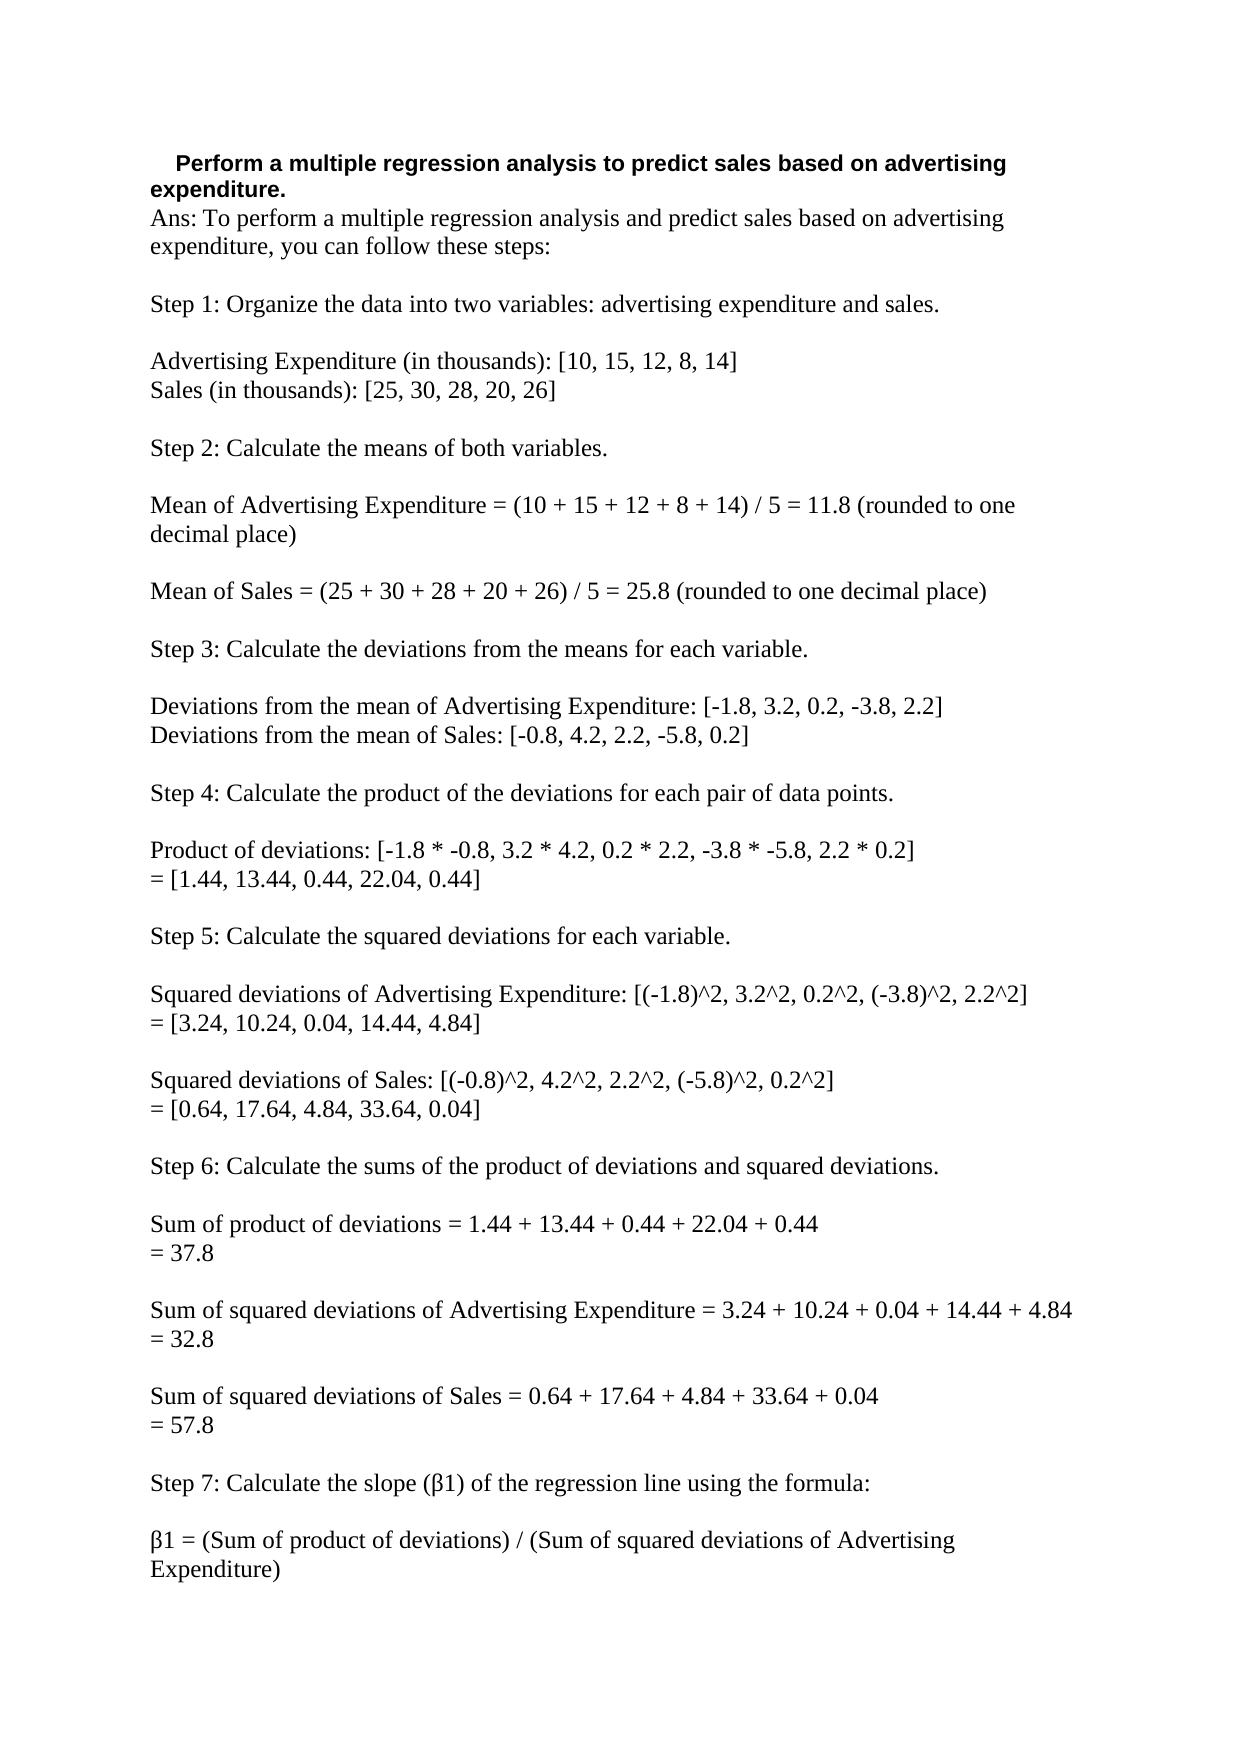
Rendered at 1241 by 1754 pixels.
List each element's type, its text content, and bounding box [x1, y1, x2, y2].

text = [0.64, 17.64, 4.84, 33.64, 0.04] [150, 1094, 1090, 1123]
text β1 = (Sum of product of deviations) / (Sum of squared deviations of Advertising Expenditure) [150, 1525, 1090, 1583]
text Sum of squared deviations of Advertising Expenditure = 3.24 + 10.24 + 0.04 + 14.44 + 4.84 [150, 1295, 1090, 1324]
text Advertising Expenditure (in thousands): [10, 15, 12, 8, 14] [150, 346, 1090, 375]
text Step 2: Calculate the means of both variables. [150, 433, 1090, 461]
text Deviations from the mean of Sales: [-0.8, 4.2, 2.2, -5.8, 0.2] [150, 720, 1090, 749]
text Ans: To perform a multiple regression analysis and predict sales based on advertising expenditure, you can follow these steps: [150, 203, 1090, 260]
text Step 6: Calculate the sums of the product of deviations and squared deviations. [150, 1151, 1090, 1180]
text Sales (in thousands): [25, 30, 28, 20, 26] [150, 375, 1090, 404]
text Step 3: Calculate the deviations from the means for each variable. [150, 634, 1090, 663]
text = 57.8 [150, 1410, 1090, 1439]
text Step 7: Calculate the slope (β1) of the regression line using the formula: [150, 1468, 1090, 1496]
text Mean of Sales = (25 + 30 + 28 + 20 + 26) / 5 = 25.8 (rounded to one decimal place) [150, 576, 1090, 605]
text Perform a multiple regression analysis to predict sales based on advertising expenditure. [150, 150, 1090, 203]
text Step 5: Calculate the squared deviations for each variable. [150, 921, 1090, 950]
text Sum of product of deviations = 1.44 + 13.44 + 0.44 + 22.04 + 0.44 [150, 1209, 1090, 1238]
text Product of deviations: [-1.8 * -0.8, 3.2 * 4.2, 0.2 * 2.2, -3.8 * -5.8, 2.2 * 0.2] [150, 835, 1090, 864]
text = 37.8 [150, 1238, 1090, 1266]
text Step 1: Organize the data into two variables: advertising expenditure and sales. [150, 289, 1090, 318]
text Deviations from the mean of Advertising Expenditure: [-1.8, 3.2, 0.2, -3.8, 2.2] [150, 691, 1090, 720]
text Squared deviations of Sales: [(-0.8)^2, 4.2^2, 2.2^2, (-5.8)^2, 0.2^2] [150, 1065, 1090, 1094]
text Squared deviations of Advertising Expenditure: [(-1.8)^2, 3.2^2, 0.2^2, (-3.8)^2, 2.2^2] [150, 979, 1090, 1008]
text Sum of squared deviations of Sales = 0.64 + 17.64 + 4.84 + 33.64 + 0.04 [150, 1381, 1090, 1410]
text = [3.24, 10.24, 0.04, 14.44, 4.84] [150, 1008, 1090, 1036]
text = [1.44, 13.44, 0.44, 22.04, 0.44] [150, 864, 1090, 893]
text = 32.8 [150, 1324, 1090, 1353]
text Mean of Advertising Expenditure = (10 + 15 + 12 + 8 + 14) / 5 = 11.8 (rounded to one decimal place) [150, 490, 1090, 548]
text Step 4: Calculate the product of the deviations for each pair of data points. [150, 778, 1090, 806]
